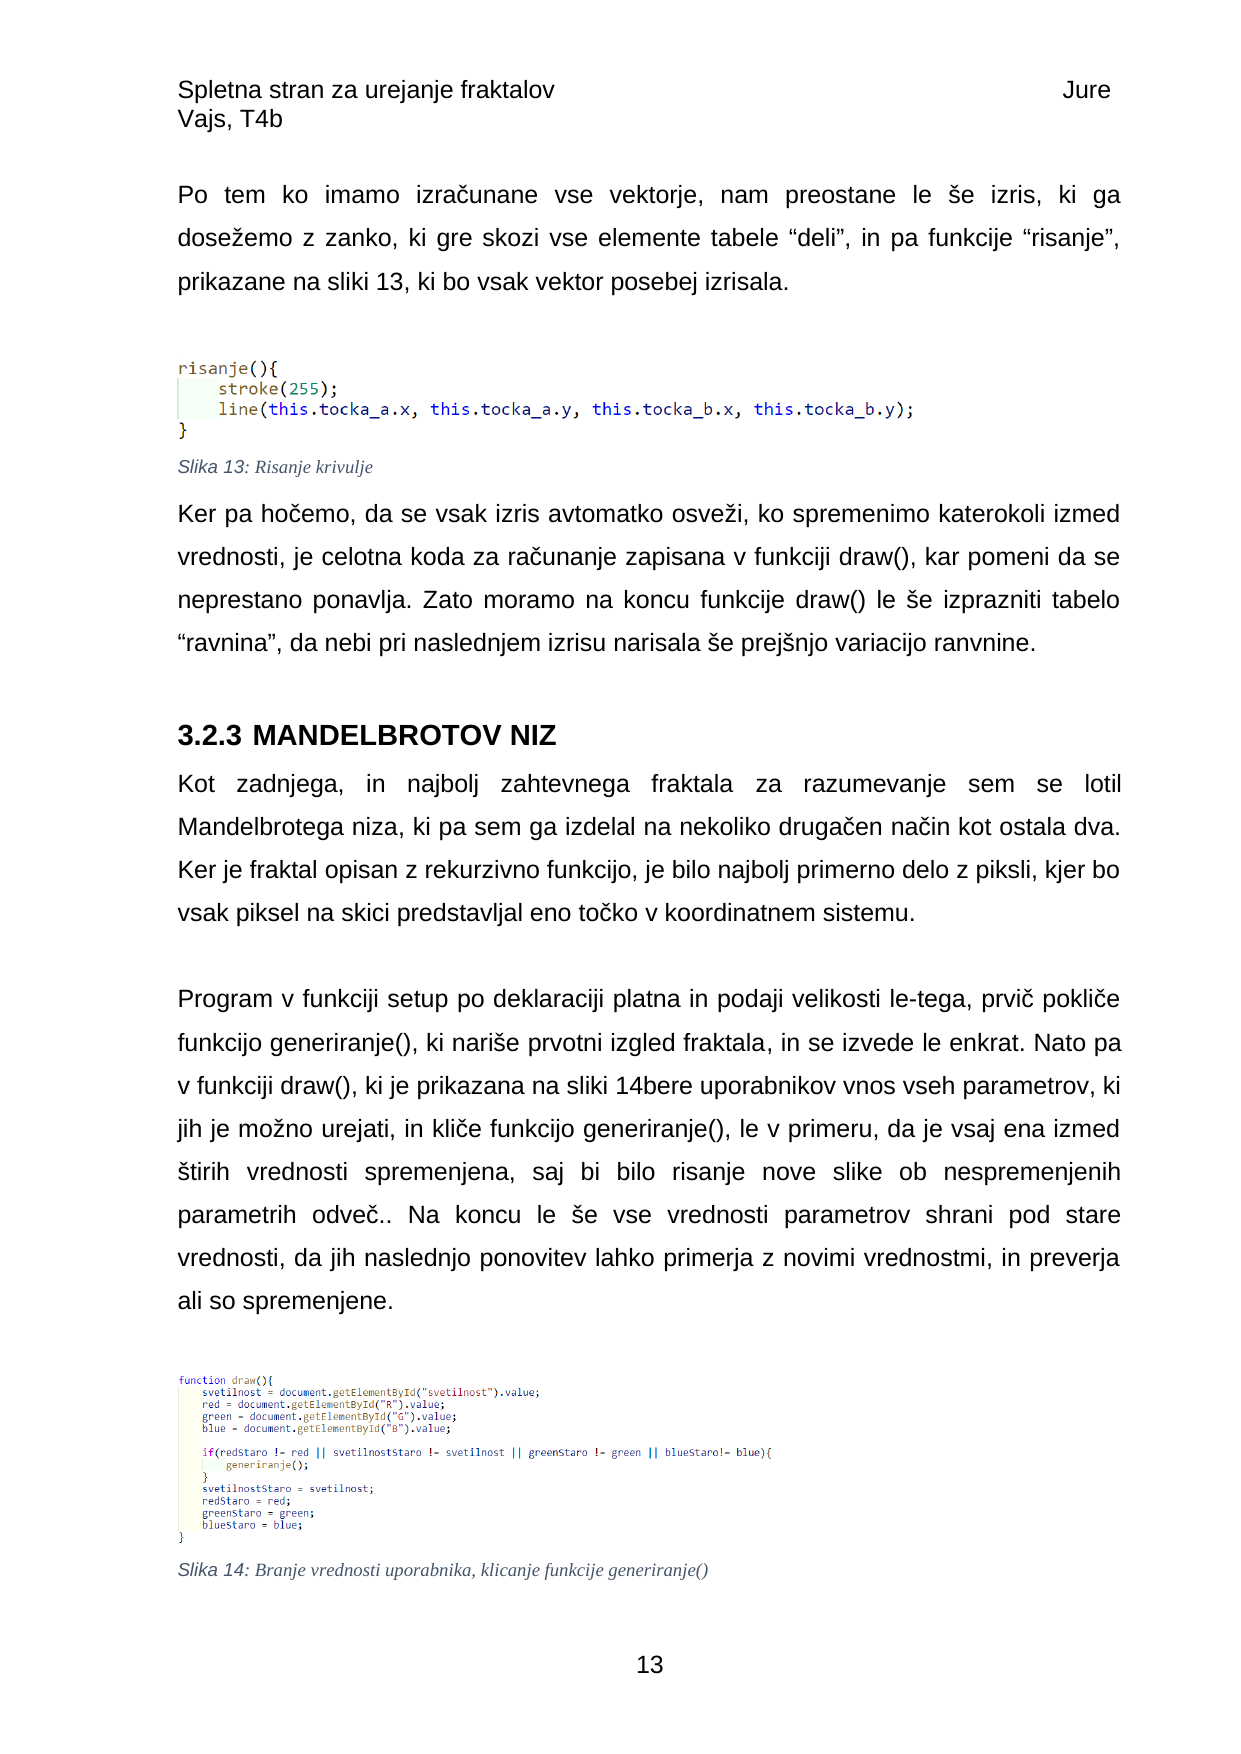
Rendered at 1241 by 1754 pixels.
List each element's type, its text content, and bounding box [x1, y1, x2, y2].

text Kot zadnjega, in najbolj zahtevnega fraktala za razumevanje sem se lotil Mandelbrotega niza, ki pa sem ga izdelal na nekoliko drugačen način kot ostala dva. Ker je fraktal opisan z rekurzivno funkcijo, je bilo najbolj primerno delo z piksli, kjer bo vsak piksel na skici predstavljal eno točko v koordinatnem sistemu. [177, 769, 1122, 927]
picture [177, 1372, 774, 1545]
text Ker pa hočemo, da se vsak izris avtomatko osveži, ko spremenimo katerokoli izmed vrednosti, je celotna koda za računanje zapisana v funkciji draw(), kar pomeni da se neprestano ponavlja. Zato moramo na koncu funkcije draw() le še izprazniti tabelo “ravnina”, da nebi pri naslednjem izrisu narisala še prejšnjo variacijo ranvnine. [177, 499, 1122, 657]
subtitle MANDELBROTOV NIZ [177, 718, 1122, 752]
text Po tem ko imamo izračunane vse vektorje, nam preostane le še izris, ki ga dosežemo z zanko, ki gre skozi vse elemente tabele “deli”, in pa funkcije “risanje”, prikazane na sliki 13, ki bo vsak vektor posebej izrisala. [177, 180, 1122, 295]
text Slika 14: Branje vrednosti uporabnika, klicanje funkcije generiranje() [177, 1559, 1122, 1580]
picture [177, 358, 916, 442]
text Program v funkciji setup po deklaraciji platna in podaji velikosti le-tega, prvič pokliče funkcijo generiranje(), ki nariše prvotni izgled fraktala, in se izvede le enkrat. Nato pa v funkciji draw(), ki je prikazana na sliki 14bere uporabnikov vnos vseh parametrov, ki jih je možno urejati, in kliče funkcijo generiranje(), le v primeru, da je vsaj ena izmed štirih vrednosti spremenjena, saj bi bilo risanje nove slike ob nespremenjenih parametrih odveč.. Na koncu le še vse vrednosti parametrov shrani pod stare vrednosti, da jih naslednjo ponovitev lahko primerja z novimi vrednostmi, in preverja ali so spremenjene. [177, 984, 1122, 1315]
text Slika 13: Risanje krivulje [177, 456, 1122, 478]
